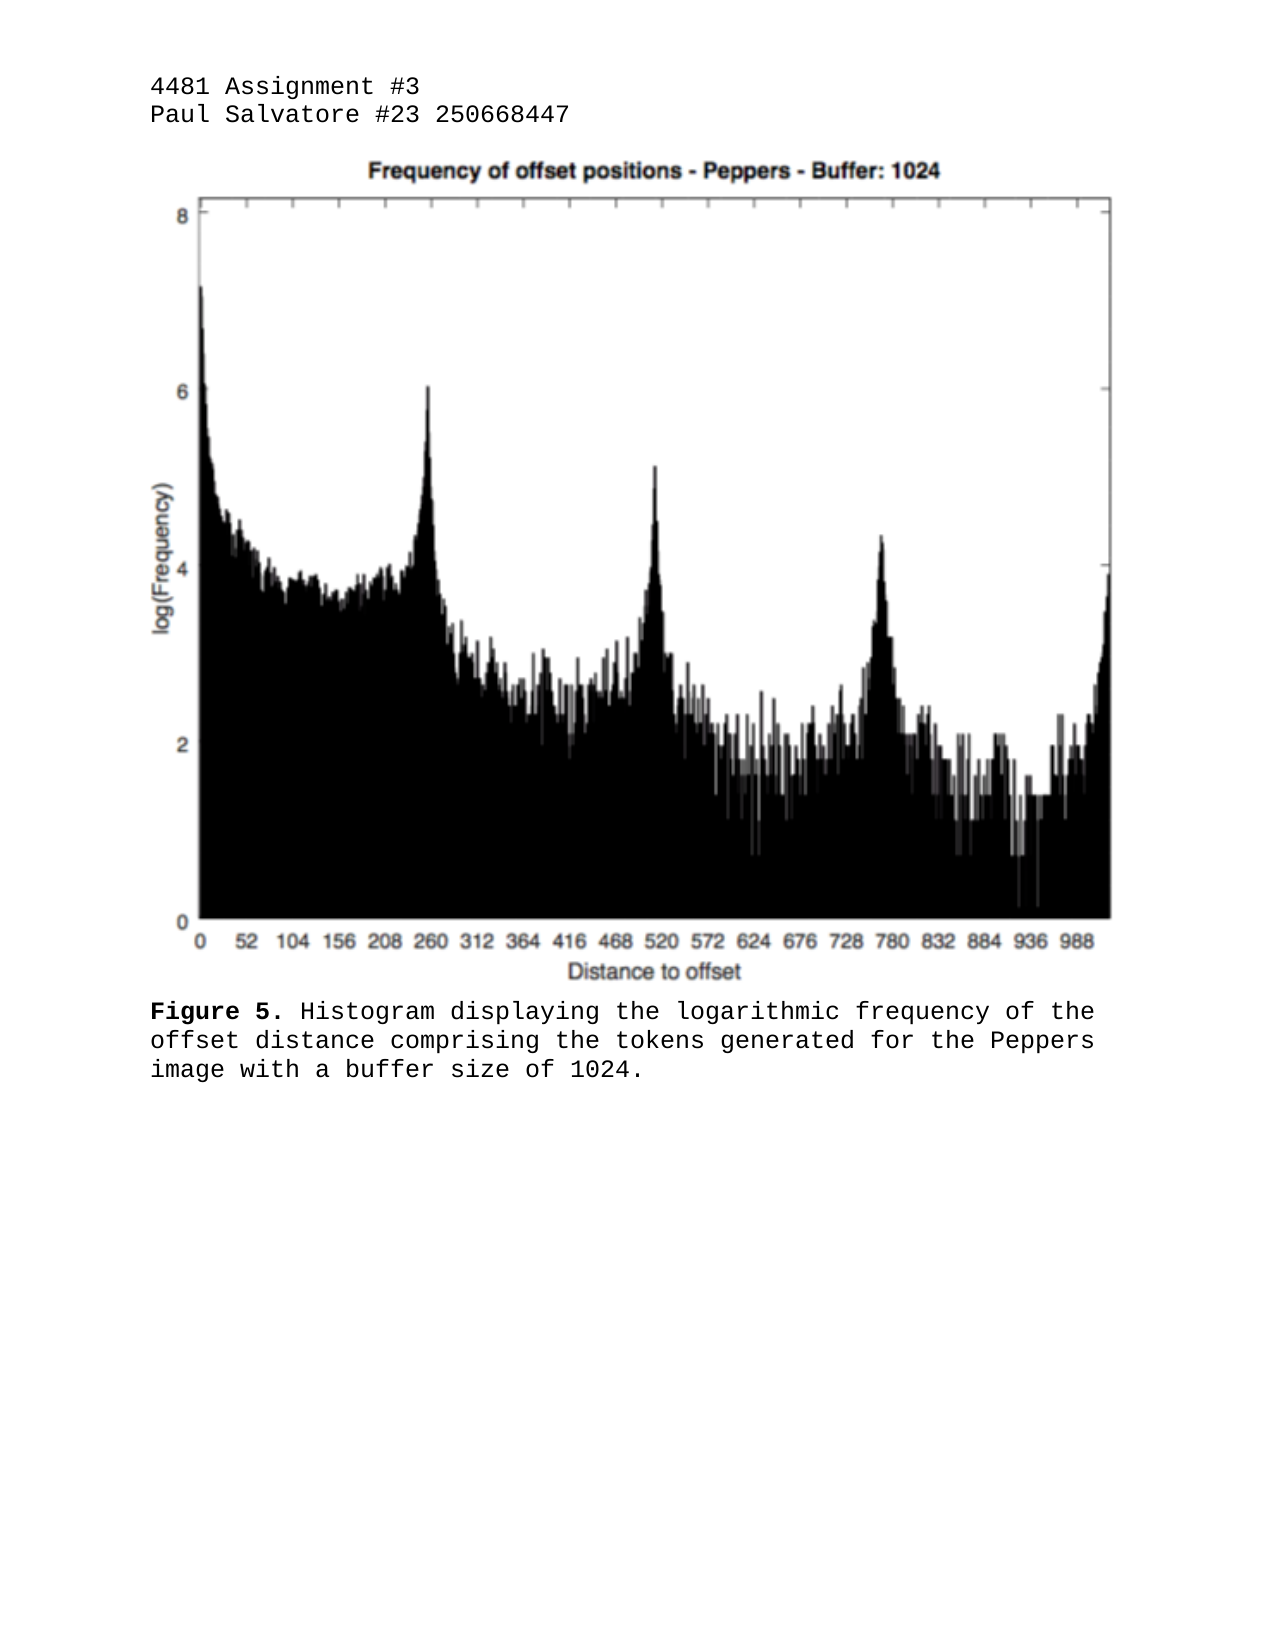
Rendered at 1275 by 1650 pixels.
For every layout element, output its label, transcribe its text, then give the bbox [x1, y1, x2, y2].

text Figure 5. Histogram displaying the logarithmic frequency of the offset distance comprising the tokens generated for the Peppers image with a buffer size of 1024. [150, 998, 1125, 1085]
picture [150, 150, 1125, 998]
